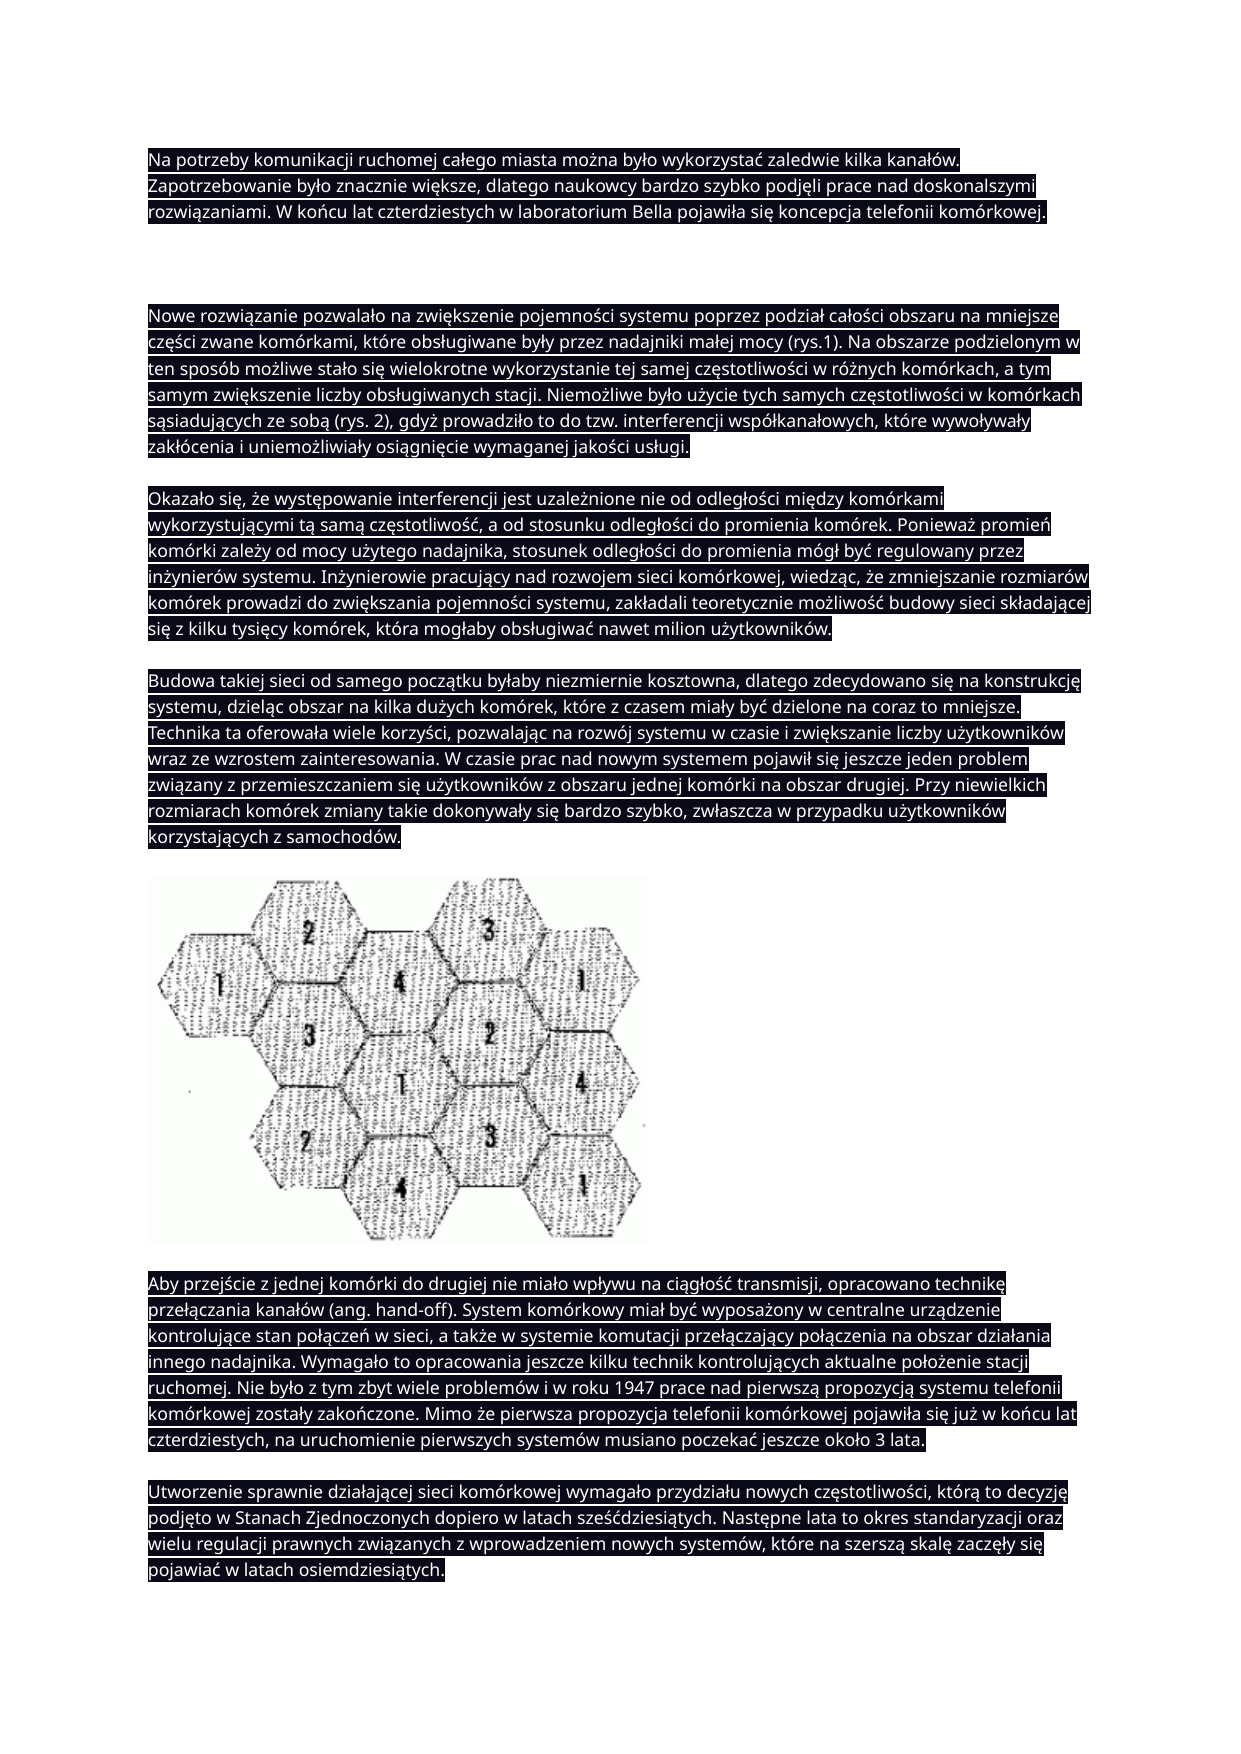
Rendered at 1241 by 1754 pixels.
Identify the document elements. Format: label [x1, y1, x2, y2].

picture [147, 877, 648, 1244]
text [148, 148, 1093, 1582]
